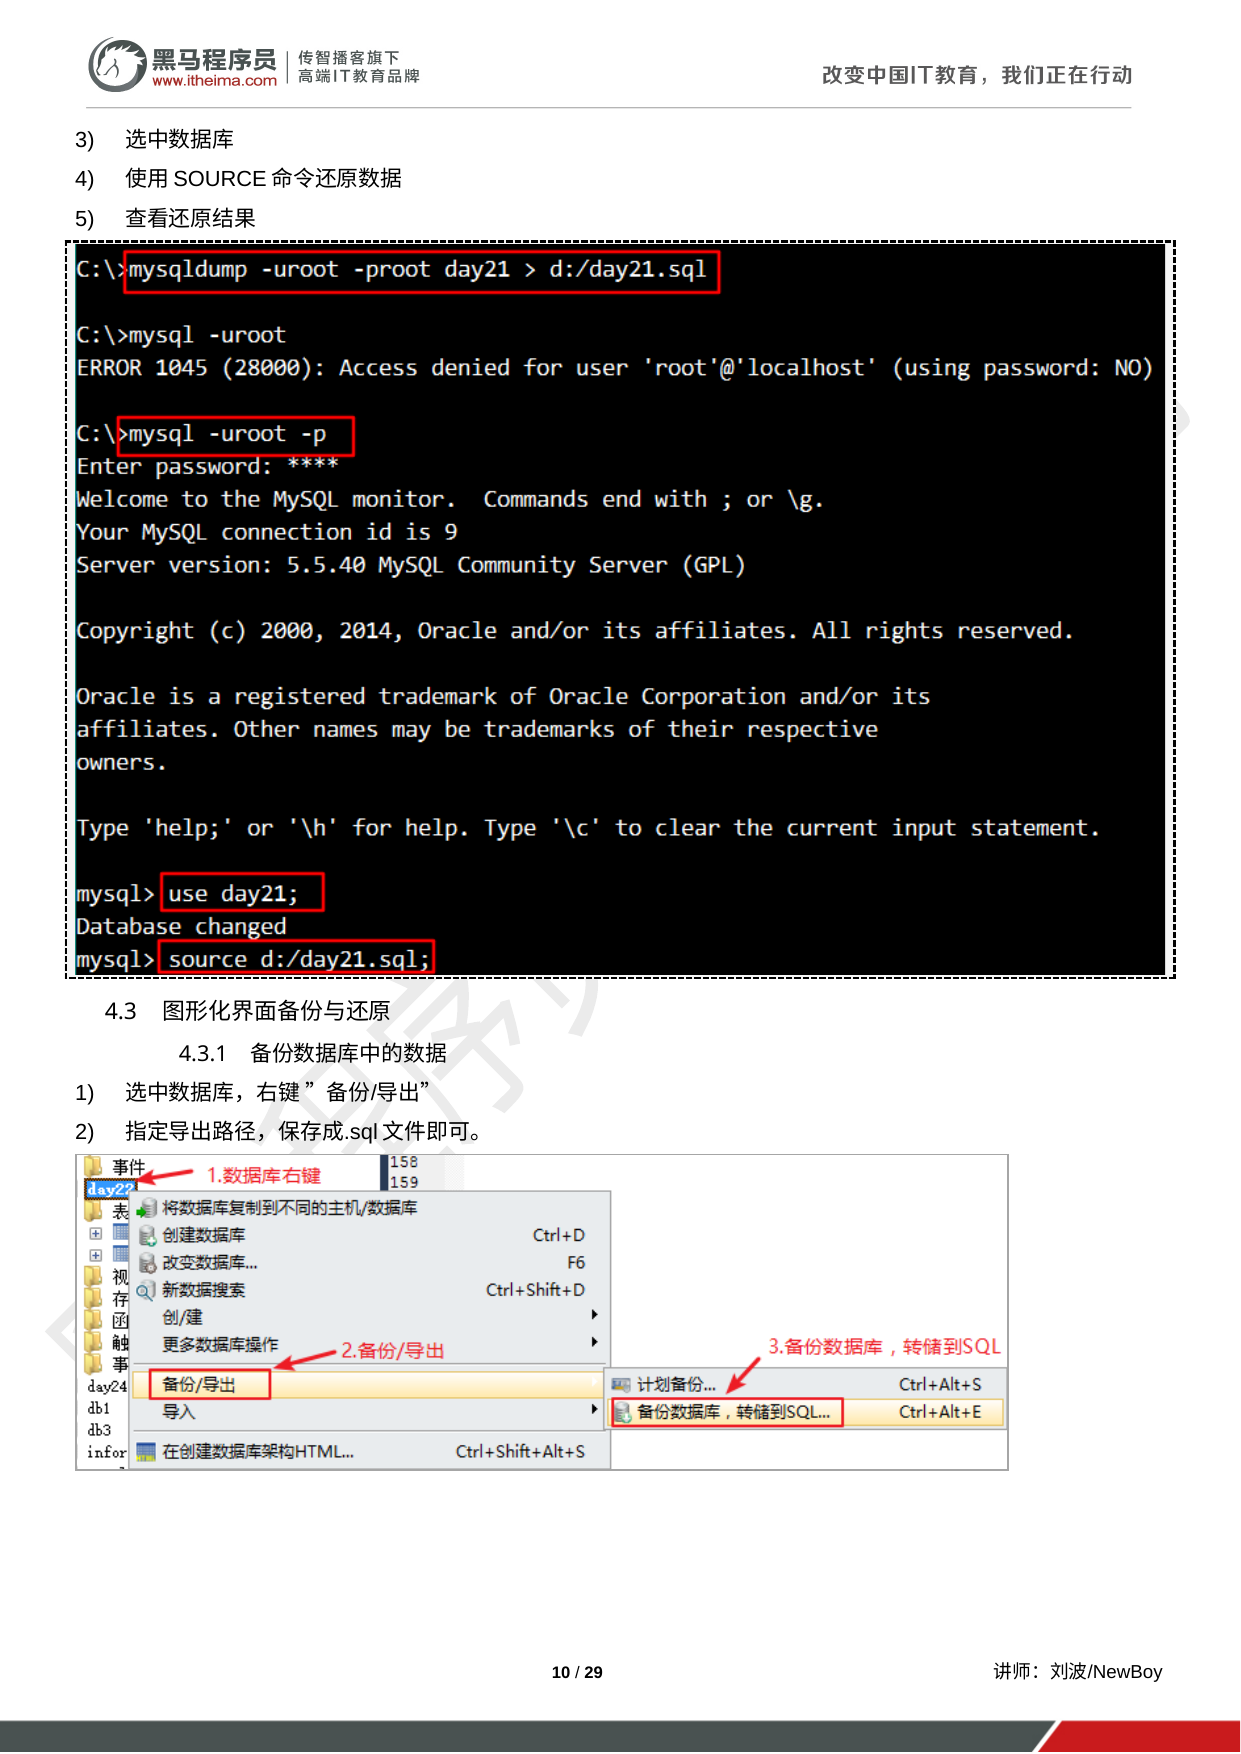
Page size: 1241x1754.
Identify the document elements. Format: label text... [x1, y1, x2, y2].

list 指定导出路径，保存成.sql文件即可。 [75, 1114, 1165, 1146]
list 选中数据库，右键 ”备份/导出” [75, 1074, 1165, 1106]
picture [0, 0, 1235, 116]
subtitle 备份数据库中的数据 [178, 1036, 1165, 1068]
list 查看还原结果 [75, 201, 1165, 232]
subtitle 图形化界面备份与还原 [104, 993, 1165, 1027]
picture [0, 1661, 1241, 1752]
list 选中数据库 [75, 122, 1165, 153]
list 使用SOURCE命令还原数据 [75, 161, 1165, 193]
picture [77, 1155, 1007, 1469]
picture [75, 244, 1166, 975]
